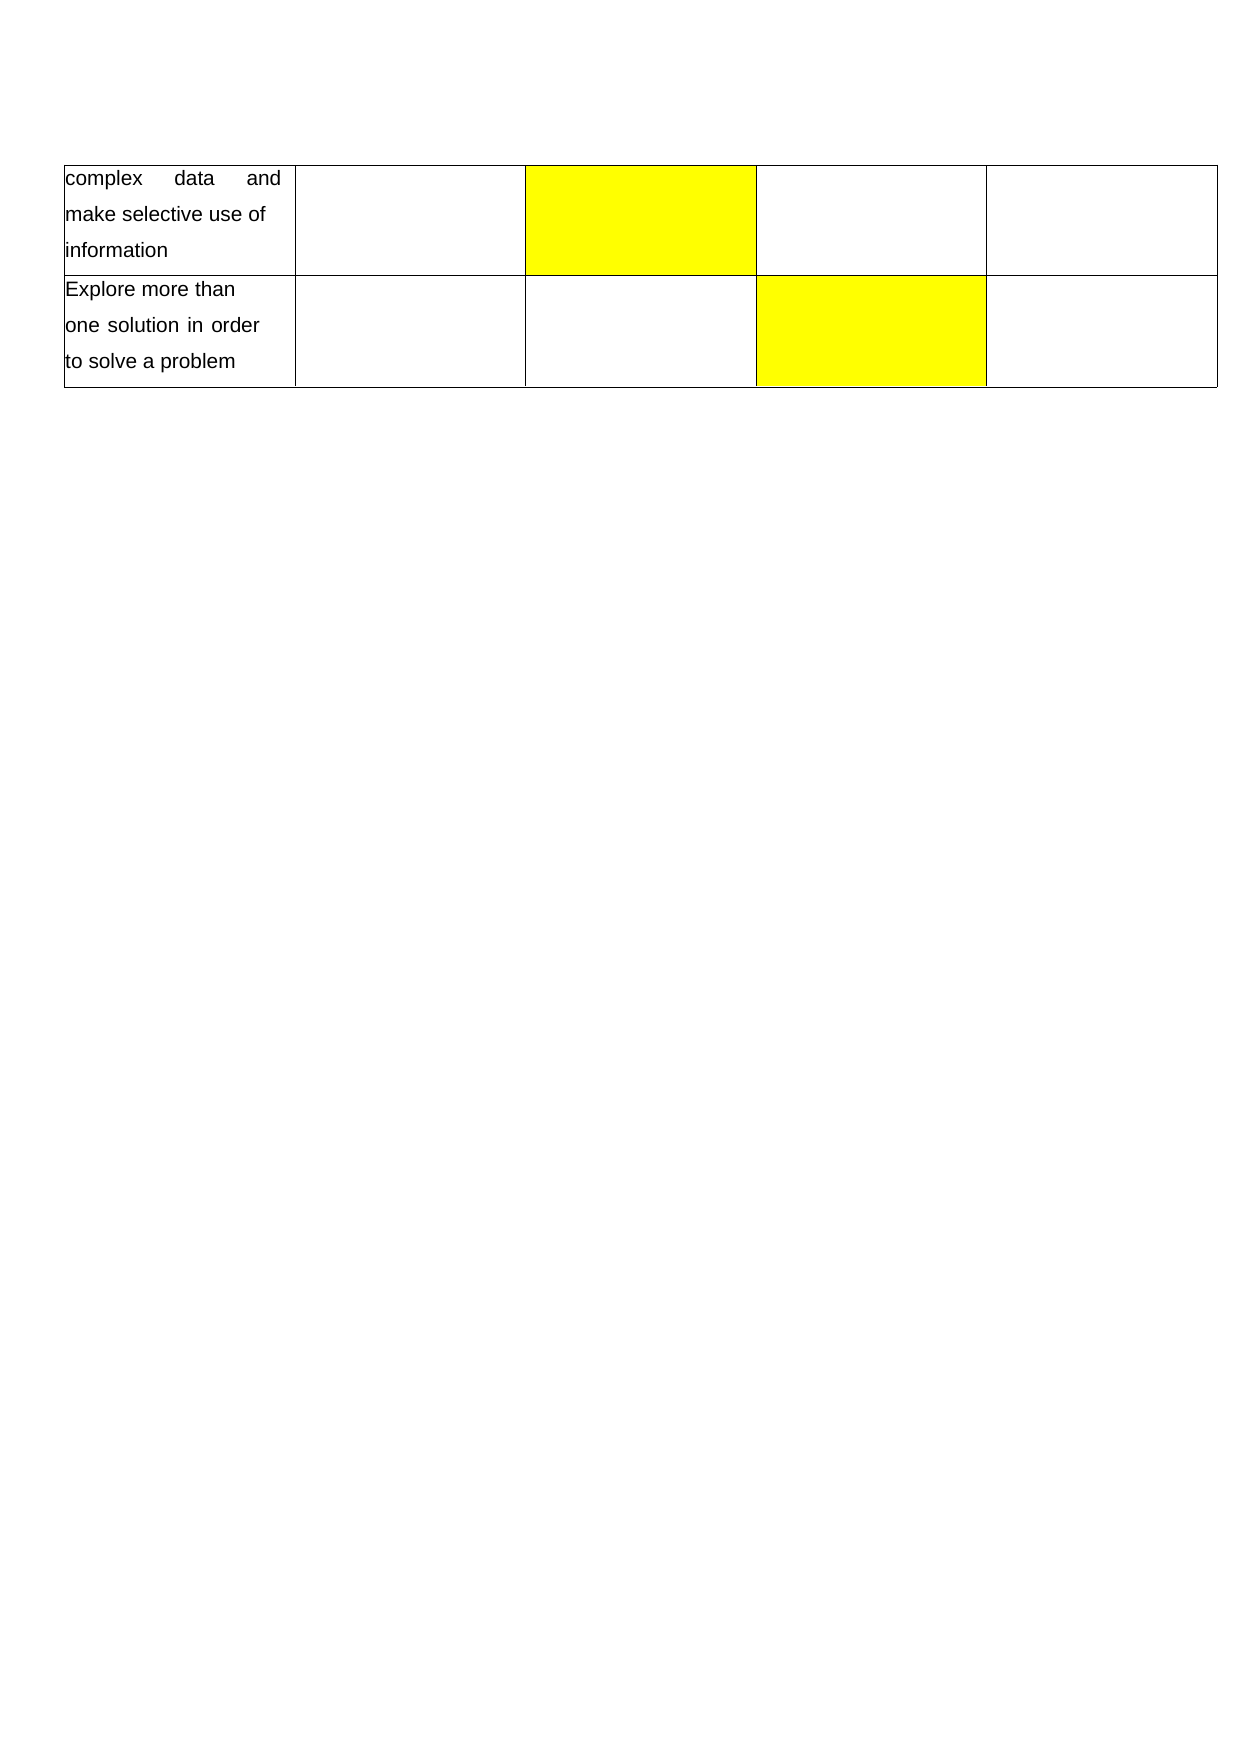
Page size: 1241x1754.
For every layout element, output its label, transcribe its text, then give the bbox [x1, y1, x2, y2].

table_cell [987, 166, 1217, 275]
table_cell [296, 166, 525, 275]
table_cell [757, 166, 986, 275]
table_cell [296, 276, 525, 386]
table_cell [526, 276, 756, 386]
table_cell [526, 166, 756, 275]
table_cell [987, 276, 1217, 386]
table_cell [65, 166, 295, 275]
table_cell [757, 276, 986, 386]
table_cell Explore more than one solution in order to solve a problem [65, 276, 295, 386]
